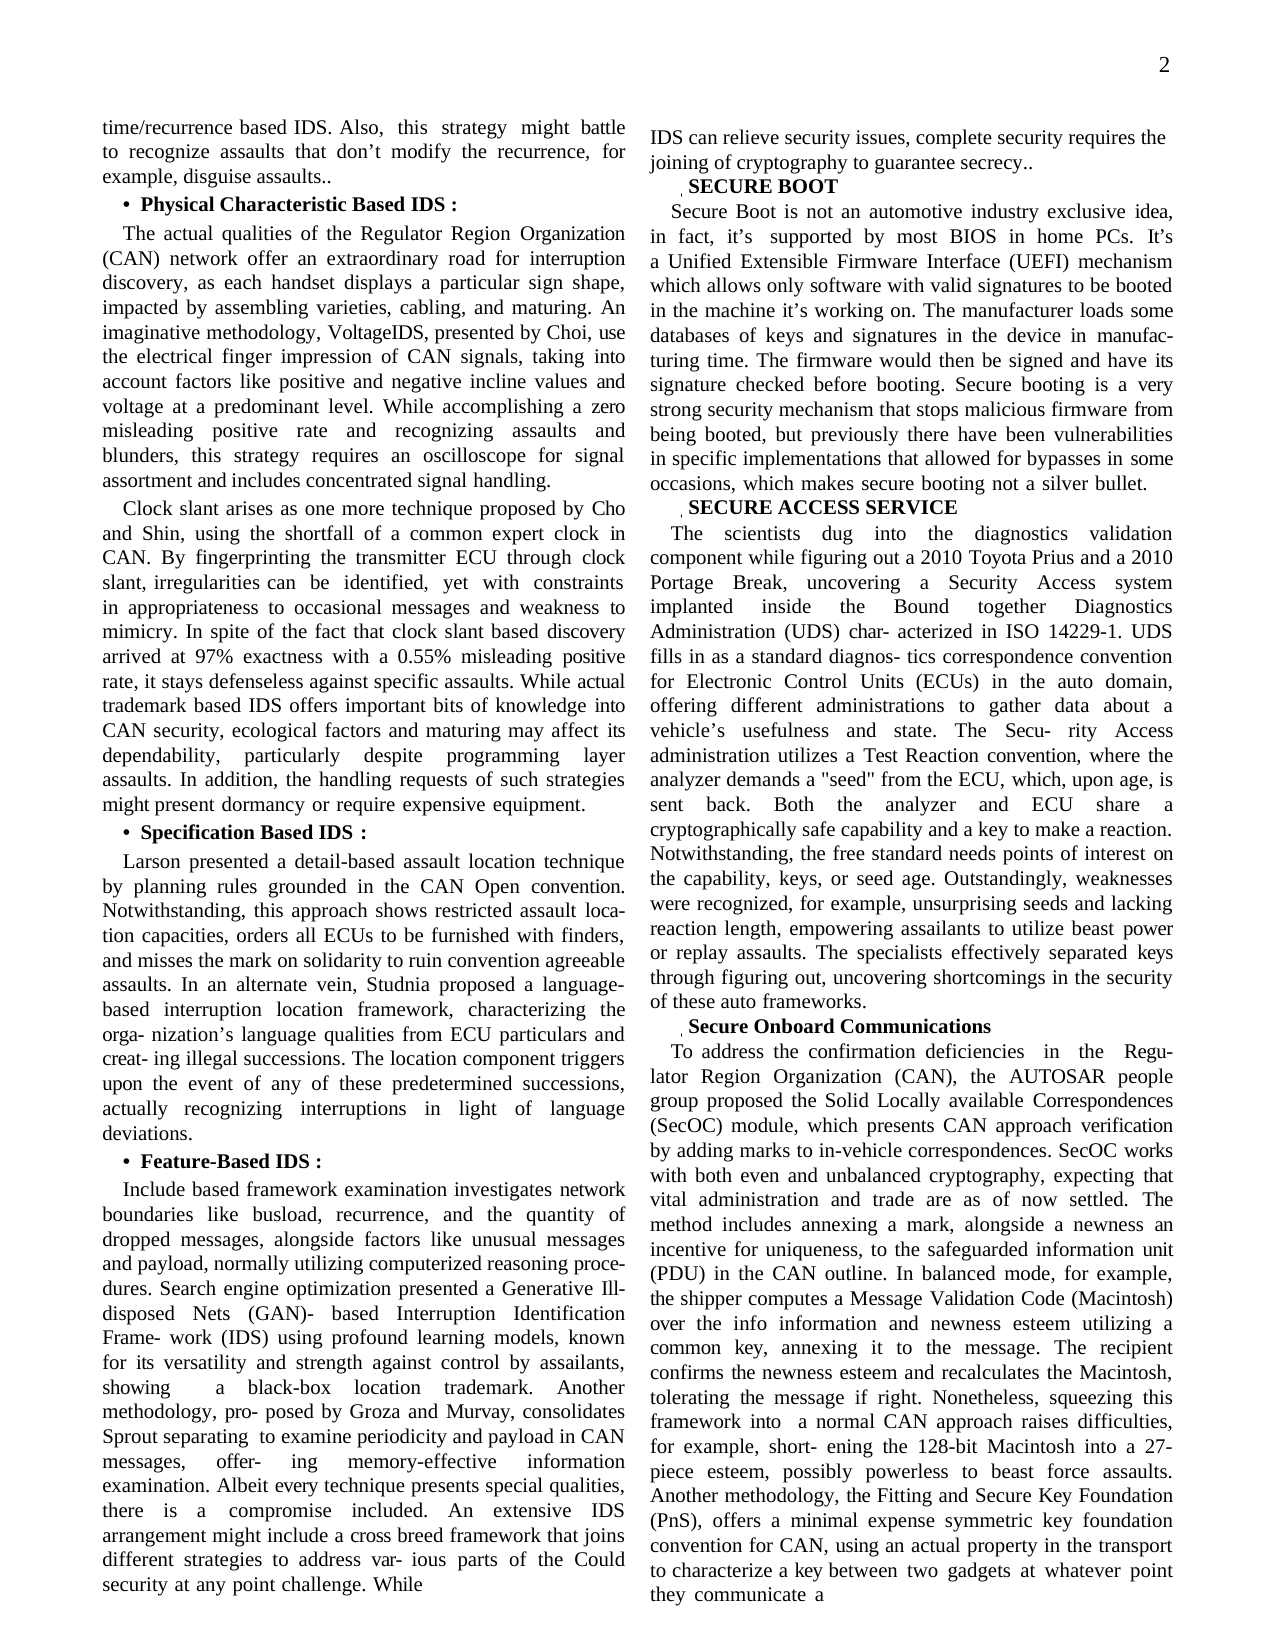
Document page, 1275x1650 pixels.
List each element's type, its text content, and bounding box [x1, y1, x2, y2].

text time/recurrence based IDS. Also, this strategy might battle to recognize assaults that don’t modify the recurrence, for example, disguise assaults.. [102, 114, 625, 188]
subtitle Secure Onboard Communications [688, 1014, 1185, 1038]
text Secure Boot is not an automotive industry exclusive idea, in fact, it’s supported by most BIOS in home PCs. It’s a Unified Extensible Firmware Interface (UEFI) mechanism which allows only software with valid signatures to be booted in the machine it’s working on. The manufacturer loads some databases of keys and signatures in the device in manufac- turing time. The firmware would then be signed and have its signature checked before booting. Secure booting is a very strong security mechanism that stops malicious firmware from being booted, but previously there have been vulnerabilities in specific implementations that allowed for bypasses in some occasions, which makes secure booting not a silver bullet. [650, 199, 1173, 495]
text Include based framework examination investigates network boundaries like busload, recurrence, and the quantity of dropped messages, alongside factors like unusual messages and payload, normally utilizing computerized reasoning proce- dures. Search engine optimization presented a Generative Ill- disposed Nets (GAN)- based Interruption Identification Frame- work (IDS) using profound learning models, known for its versatility and strength against control by assailants, showing a black-box location trademark. Another methodology, pro- posed by Groza and Murvay, consolidates Sprout separating to examine periodicity and payload in CAN messages, offer- ing memory-effective information examination. Albeit every technique presents special qualities, there is a compromise included. An extensive IDS arrangement might include a cross breed framework that joins different strategies to address var- ious parts of the Could security at any point challenge. While [102, 1177, 625, 1596]
subtitle SECURE BOOT [688, 174, 1185, 198]
subtitle Feature-Based IDS : [123, 1148, 629, 1173]
text The scientists dug into the diagnostics validation component while figuring out a 2010 Toyota Prius and a 2010 Portage Break, uncovering a Security Access system implanted inside the Bound together Diagnostics Administration (UDS) char- acterized in ISO 14229-1. UDS fills in as a standard diagnos- tics correspondence convention for Electronic Control Units (ECUs) in the auto domain, offering different administrations to gather data about a vehicle’s usefulness and state. The Secu- rity Access administration utilizes a Test Reaction convention, where the analyzer demands a "seed" from the ECU, which, upon age, is sent back. Both the analyzer and ECU share a cryptographically safe capability and a key to make a reaction. Notwithstanding, the free standard needs points of interest on the capability, keys, or seed age. Outstandingly, weaknesses were recognized, for example, unsurprising seeds and lacking reaction length, empowering assailants to utilize beast power or replay assaults. The specialists effectively separated keys through figuring out, uncovering shortcomings in the security of these auto frameworks. [650, 520, 1173, 1013]
text The actual qualities of the Regulator Region Organization (CAN) network offer an extraordinary road for interruption discovery, as each handset displays a particular sign shape, impacted by assembling varieties, cabling, and maturing. An imaginative methodology, VoltageIDS, presented by Choi, use the electrical finger impression of CAN signals, taking into account factors like positive and negative incline values and voltage at a predominant level. While accomplishing a zero misleading positive rate and recognizing assaults and blunders, this strategy requires an oscilloscope for signal assortment and includes concentrated signal handling. [102, 221, 625, 492]
text Larson presented a detail-based assault location technique by planning rules grounded in the CAN Open convention. Notwithstanding, this approach shows restricted assault loca- tion capacities, orders all ECUs to be furnished with finders, and misses the mark on solidarity to ruin convention agreeable assaults. In an alternate vein, Studnia proposed a language- based interruption location framework, characterizing the orga- nization’s language qualities from ECU particulars and creat- ing illegal successions. The location component triggers upon the event of any of these predetermined successions, actually recognizing interruptions in light of language deviations. [102, 849, 625, 1144]
subtitle Specification Based IDS : [123, 820, 629, 844]
subtitle Physical Characteristic Based IDS : [123, 192, 629, 216]
text To address the confirmation deficiencies in the Regu- lator Region Organization (CAN), the AUTOSAR people group proposed the Solid Locally available Correspondences (SecOC) module, which presents CAN approach verification by adding marks to in-vehicle correspondences. SecOC works with both even and unbalanced cryptography, expecting that vital administration and trade are as of now settled. The method includes annexing a mark, alongside a newness an incentive for uniqueness, to the safeguarded information unit (PDU) in the CAN outline. In balanced mode, for example, the shipper computes a Message Validation Code (Macintosh) over the info information and newness esteem utilizing a common key, annexing it to the message. The recipient confirms the newness esteem and recalculates the Macintosh, tolerating the message if right. Nonetheless, squeezing this framework into a normal CAN approach raises difficulties, for example, short- ening the 128-bit Macintosh into a 27-piece esteem, possibly powerless to beast force assaults. Another methodology, the Fitting and Secure Key Foundation (PnS), offers a minimal expense symmetric key foundation convention for CAN, using an actual property in the transport to characterize a key between two gadgets at whatever point they communicate a [650, 1039, 1173, 1606]
text Clock slant arises as one more technique proposed by Cho and Shin, using the shortfall of a common expert clock in CAN. By fingerprinting the transmitter ECU through clock slant, irregularities can be identified, yet with constraints in appropriateness to occasional messages and weakness to mimicry. In spite of the fact that clock slant based discovery arrived at 97% exactness with a 0.55% misleading positive rate, it stays defenseless against specific assaults. While actual trademark based IDS offers important bits of knowledge into CAN security, ecological factors and maturing may affect its dependability, particularly despite programming layer assaults. In addition, the handling requests of such strategies might present dormancy or require expensive equipment. [102, 496, 625, 816]
subtitle SECURE ACCESS SERVICE [688, 496, 1185, 519]
text IDS can relieve security issues, complete security requires the joining of cryptography to guarantee secrecy.. [650, 125, 1185, 174]
